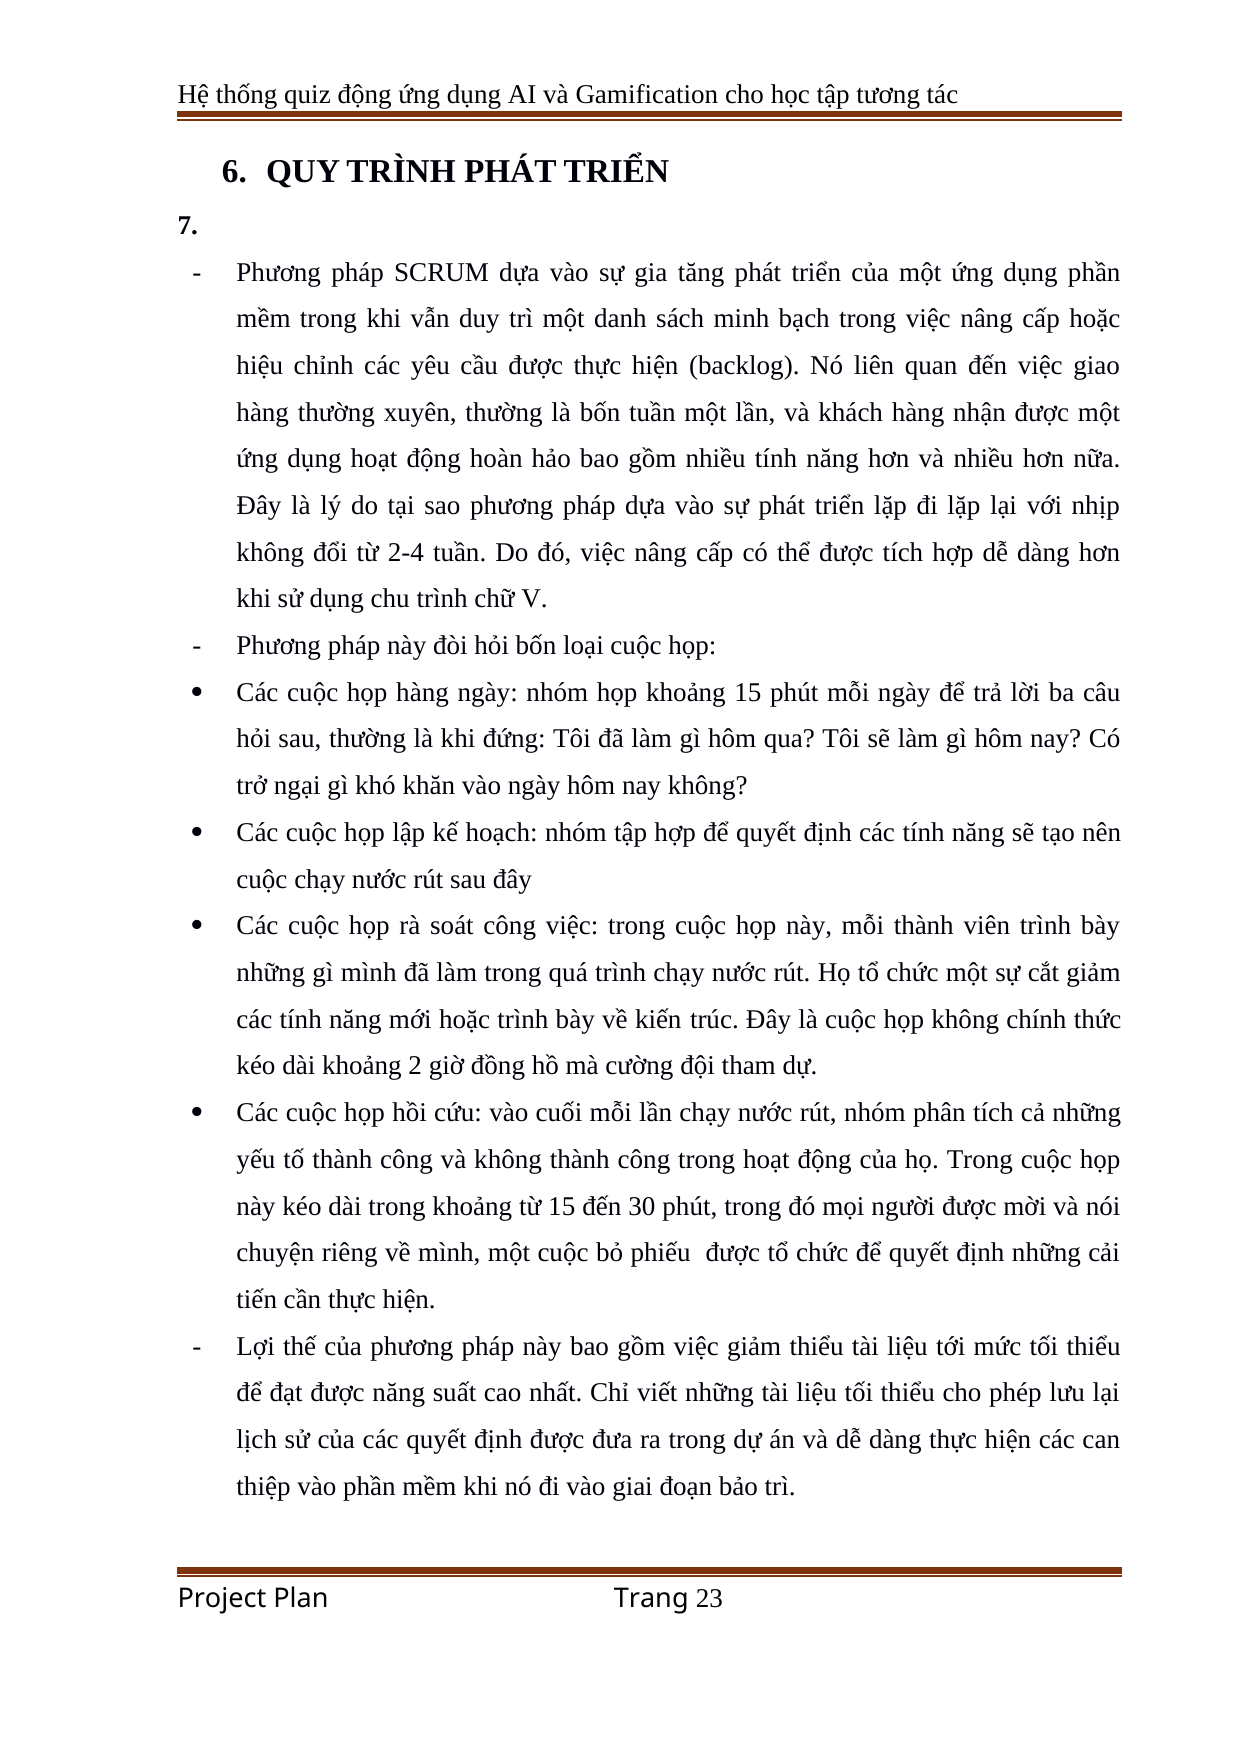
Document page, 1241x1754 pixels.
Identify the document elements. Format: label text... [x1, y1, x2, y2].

list Phương pháp SCRUM dựa vào sự gia tăng phát triển của một ứng dụng phần mềm trong khi vẫn duy trì một danh sách minh bạch trong việc nâng cấp hoặc hiệu chỉnh các yêu cầu được thực hiện (backlog). Nó liên quan đến việc giao hàng thường xuyên, thường là bốn tuần một lần, và khách hàng nhận được một ứng dụng hoạt động hoàn hảo bao gồm nhiều tính năng hơn và nhiều hơn nữa. Đây là lý do tại sao phương pháp dựa vào sự phát triển lặp đi lặp lại với nhịp không đổi từ 2-4 tuần. Do đó, việc nâng cấp có thể được tích hợp dễ dàng hơn khi sử dụng chu trình chữ V. [192, 256, 1122, 614]
list Các cuộc họp hàng ngày: nhóm họp khoảng 15 phút mỗi ngày để trả lời ba câu hỏi sau, thường là khi đứng: Tôi đã làm gì hôm qua? Tôi sẽ làm gì hôm nay? Có trở ngại gì khó khăn vào ngày hôm nay không? [192, 676, 1122, 800]
list Các cuộc họp lập kế hoạch: nhóm tập hợp để quyết định các tính năng sẽ tạo nên cuộc chạy nước rút sau đây [192, 816, 1122, 894]
list Các cuộc họp rà soát công việc: trong cuộc họp này, mỗi thành viên trình bày những gì mình đã làm trong quá trình chạy nước rút. Họ tổ chức một sự cắt giảm các tính năng mới hoặc trình bày về kiến ​​trúc. Đây là cuộc họp không chính thức kéo dài khoảng 2 giờ đồng hồ mà cường đội tham dự. [192, 909, 1122, 1081]
list Phương pháp này đòi hỏi bốn loại cuộc họp: [192, 629, 1122, 660]
list Các cuộc họp hồi cứu: vào cuối mỗi lần chạy nước rút, nhóm phân tích cả những yếu tố thành công và không thành công trong hoạt động của họ. Trong cuộc họp này kéo dài trong khoảng từ 15 đến 30 phút, trong đó mọi người được mời và nói chuyện riêng về mình, một cuộc bỏ phiếu được tổ chức để quyết định những cải tiến cần thực hiện. [192, 1096, 1122, 1314]
list QUY TRÌNH PHÁT TRIỂN [222, 152, 1122, 190]
list Lợi thế của phương pháp này bao gồm việc giảm thiểu tài liệu tới mức tối thiểu để đạt được năng suất cao nhất. Chỉ viết những tài liệu tối thiểu cho phép lưu lại lịch sử của các quyết định được đưa ra trong dự án và dễ dàng thực hiện các can thiệp vào phần mềm khi nó đi vào giai đoạn bảo trì. [192, 1329, 1122, 1501]
